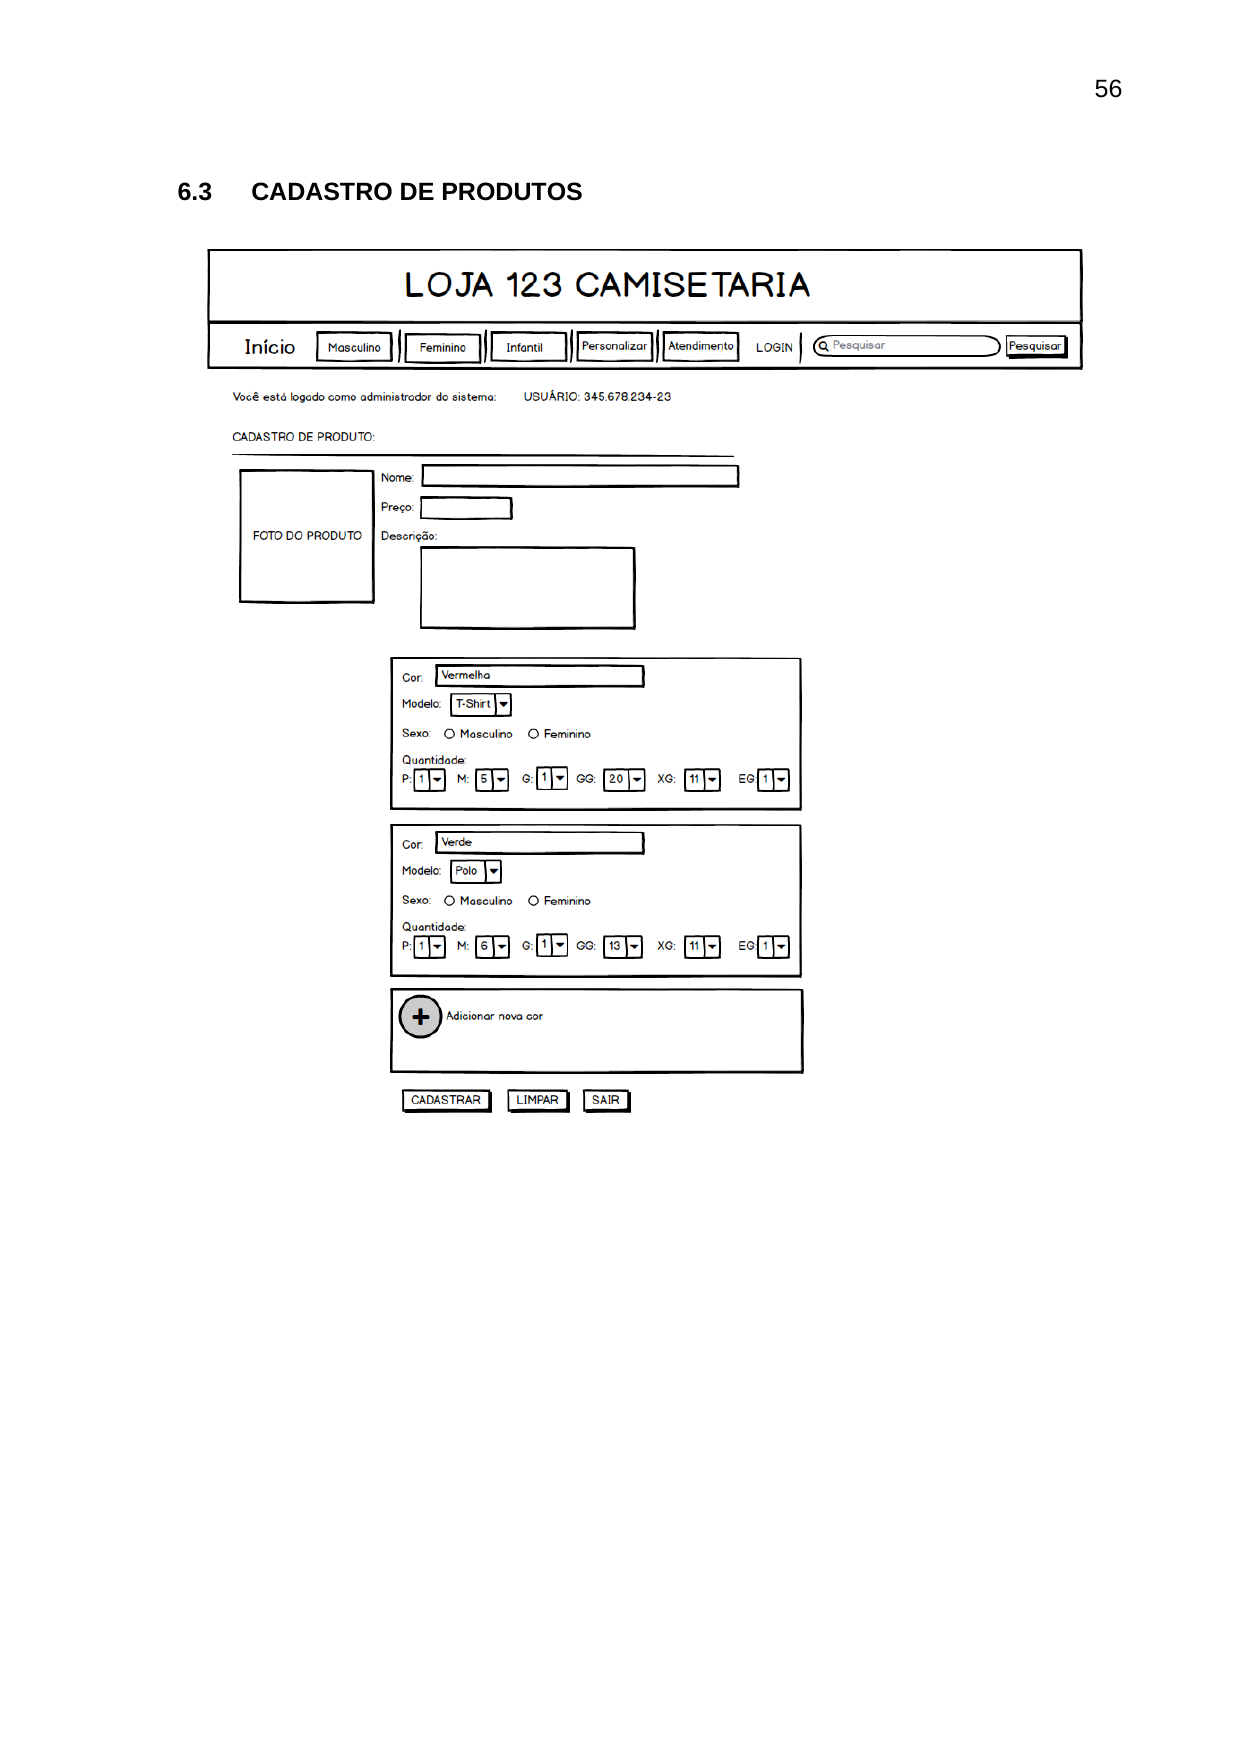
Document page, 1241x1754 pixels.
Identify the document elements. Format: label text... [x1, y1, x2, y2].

subtitle Cadastro de produtos [177, 177, 1122, 206]
picture [207, 249, 1092, 1121]
